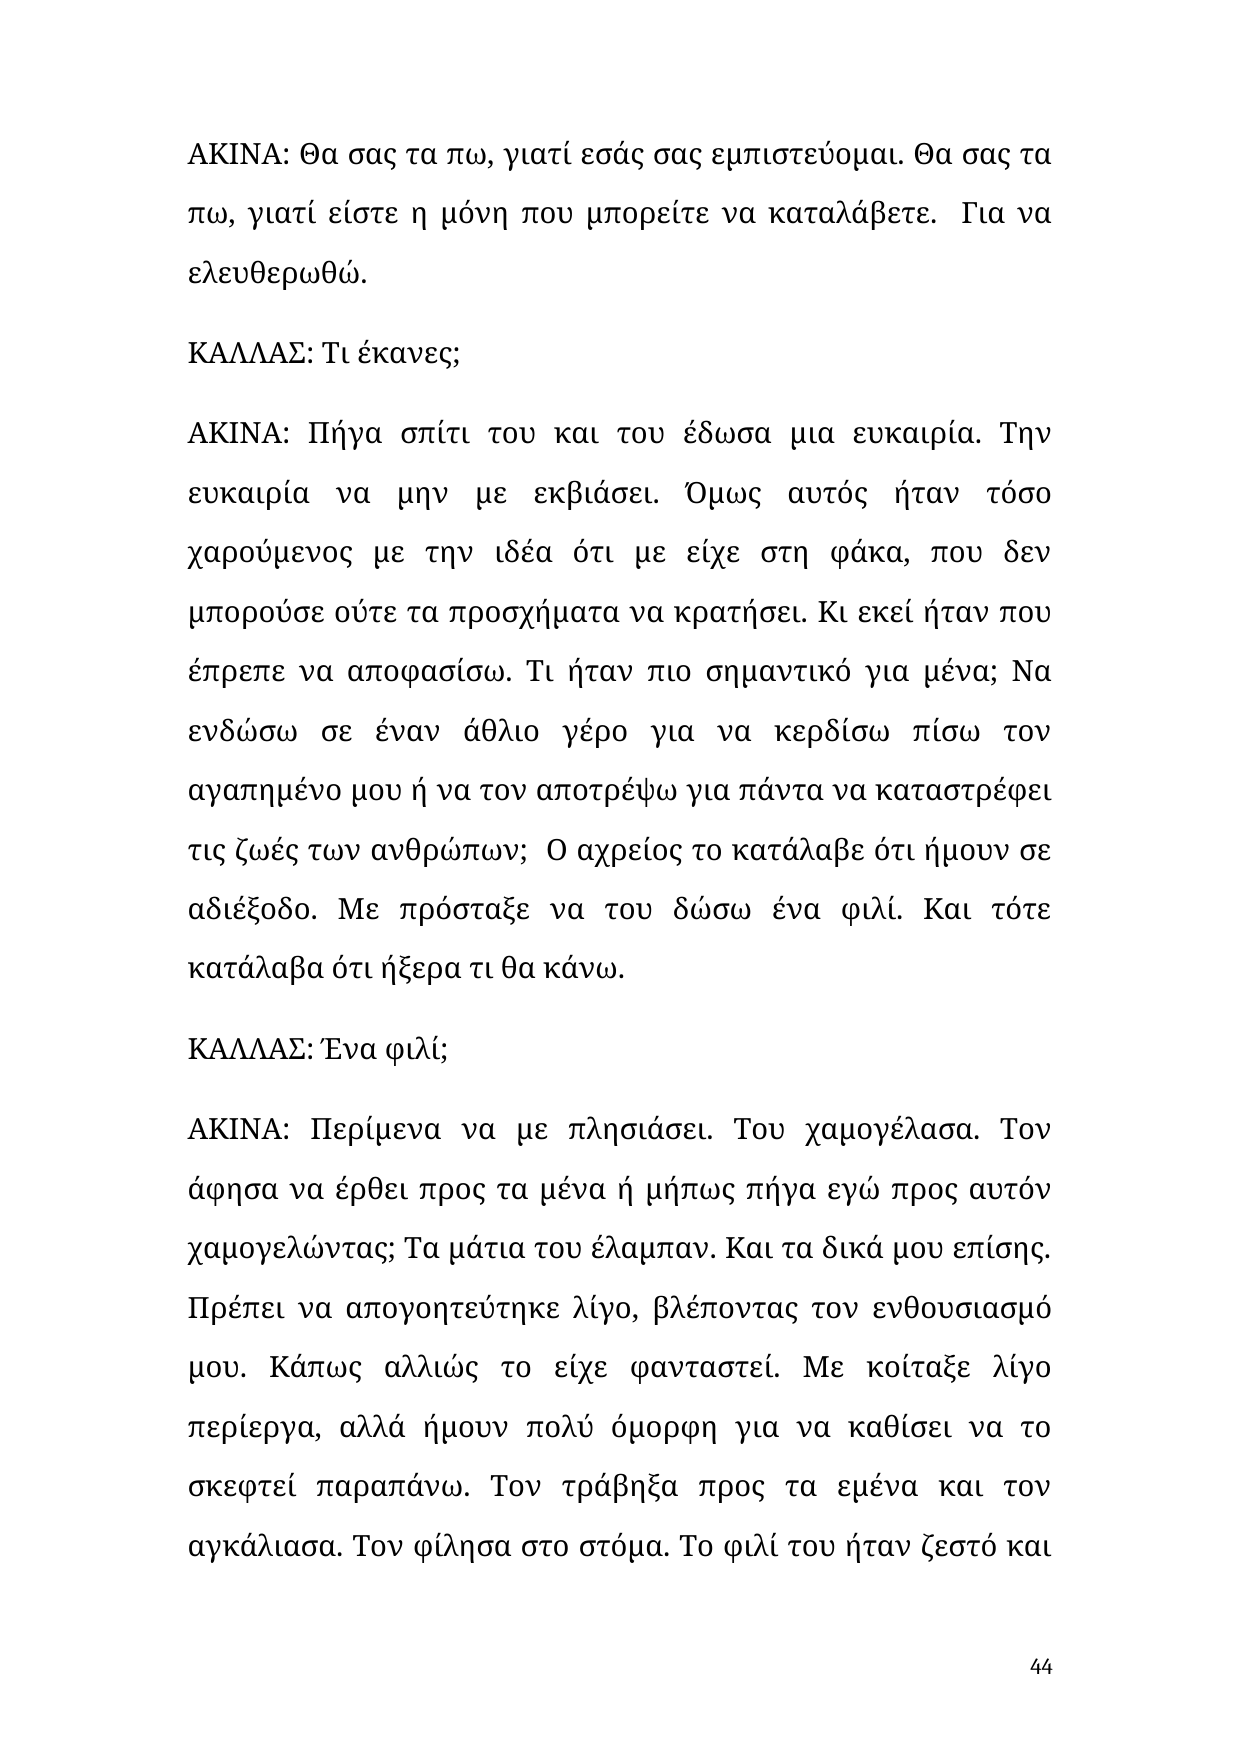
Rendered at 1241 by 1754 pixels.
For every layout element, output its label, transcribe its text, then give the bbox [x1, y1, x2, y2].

text ΚΑΛΛΑΣ: Ένα φιλί; [187, 1028, 1053, 1068]
text ΑΚΙΝΑ: Θα σας τα πω, γιατί εσάς σας εμπιστεύομαι. Θα σας τα πω, γιατί είστε η μόνη που μπορείτε να καταλάβετε. Για να ελευθερωθώ. [187, 133, 1053, 292]
text ΑΚΙΝΑ: Πήγα σπίτι του και του έδωσα μια ευκαιρία. Την ευκαιρία να μην με εκβιάσει. Όμως αυτός ήταν τόσο χαρούμενος με την ιδέα ότι με είχε στη φάκα, που δεν μπορούσε ούτε τα προσχήματα να κρατήσει. Κι εκεί ήταν που έπρεπε να αποφασίσω. Τι ήταν πιο σημαντικό για μένα; Να ενδώσω σε έναν άθλιο γέρο για να κερδίσω πίσω τον αγαπημένο μου ή να τον αποτρέψω για πάντα να καταστρέφει τις ζωές των ανθρώπων; Ο αχρείος το κατάλαβε ότι ήμουν σε αδιέξοδο. Με πρόσταξε να του δώσω ένα φιλί. Και τότε κατάλαβα ότι ήξερα τι θα κάνω. [187, 412, 1053, 987]
text ΚΑΛΛΑΣ: Τι έκανες; [187, 332, 1053, 372]
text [187, 1108, 1053, 1564]
